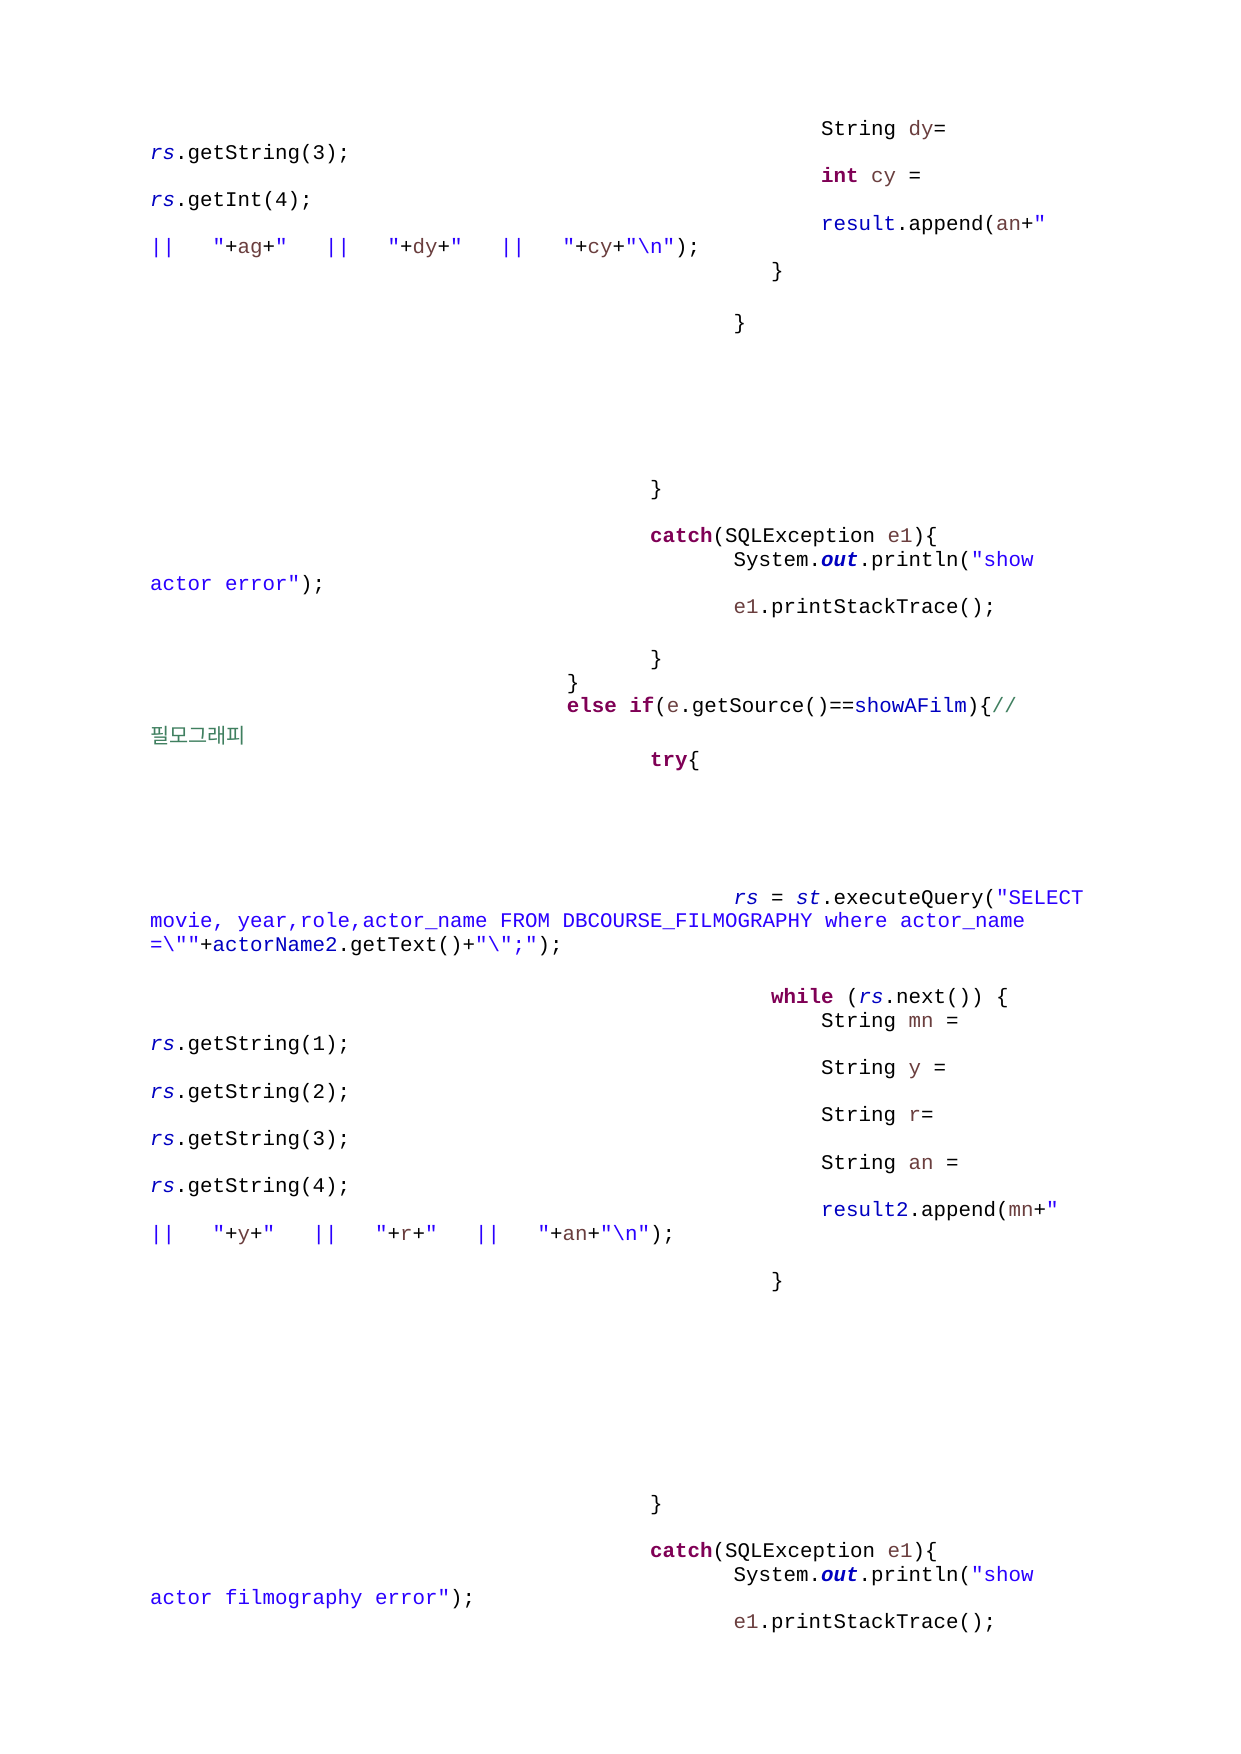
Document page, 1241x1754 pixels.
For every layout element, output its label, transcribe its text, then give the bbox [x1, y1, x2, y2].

text } [150, 672, 1090, 696]
text e1.printStackTrace(); [150, 1611, 1090, 1634]
text } [150, 260, 1090, 284]
text String mn = rs.getString(1); [150, 1010, 1090, 1057]
text String y = rs.getString(2); [150, 1057, 1090, 1104]
text System.out.println("show actor filmography error"); [150, 1563, 1090, 1611]
text String an = rs.getString(4); [150, 1152, 1090, 1199]
text catch(SQLException e1){ [150, 1540, 1090, 1563]
text rs = st.executeQuery("SELECT movie, year,role,actor_name FROM DBCOURSE_FILMOGRAPHY where actor_name =\""+actorName2.getText()+"\";"); [150, 887, 1090, 958]
text } [150, 648, 1090, 672]
text while (rs.next()) { [150, 986, 1090, 1010]
text result.append(an+" || "+ag+" || "+dy+" || "+cy+"\n"); [150, 213, 1090, 260]
text int cy = rs.getInt(4); [150, 165, 1090, 213]
text } [150, 1493, 1090, 1516]
text try{ [150, 749, 1090, 773]
text } [150, 312, 1090, 336]
text else if(e.getSource()==showAFilm){//필모그래피 [150, 696, 1090, 749]
text System.out.println("show actor error"); [150, 549, 1090, 596]
text String dy= rs.getString(3); [150, 118, 1090, 165]
text e1.printStackTrace(); [150, 596, 1090, 620]
text } [150, 1270, 1090, 1293]
text } [150, 478, 1090, 502]
text result2.append(mn+" || "+y+" || "+r+" || "+an+"\n"); [150, 1199, 1090, 1246]
text catch(SQLException e1){ [150, 525, 1090, 549]
text String r= rs.getString(3); [150, 1104, 1090, 1152]
